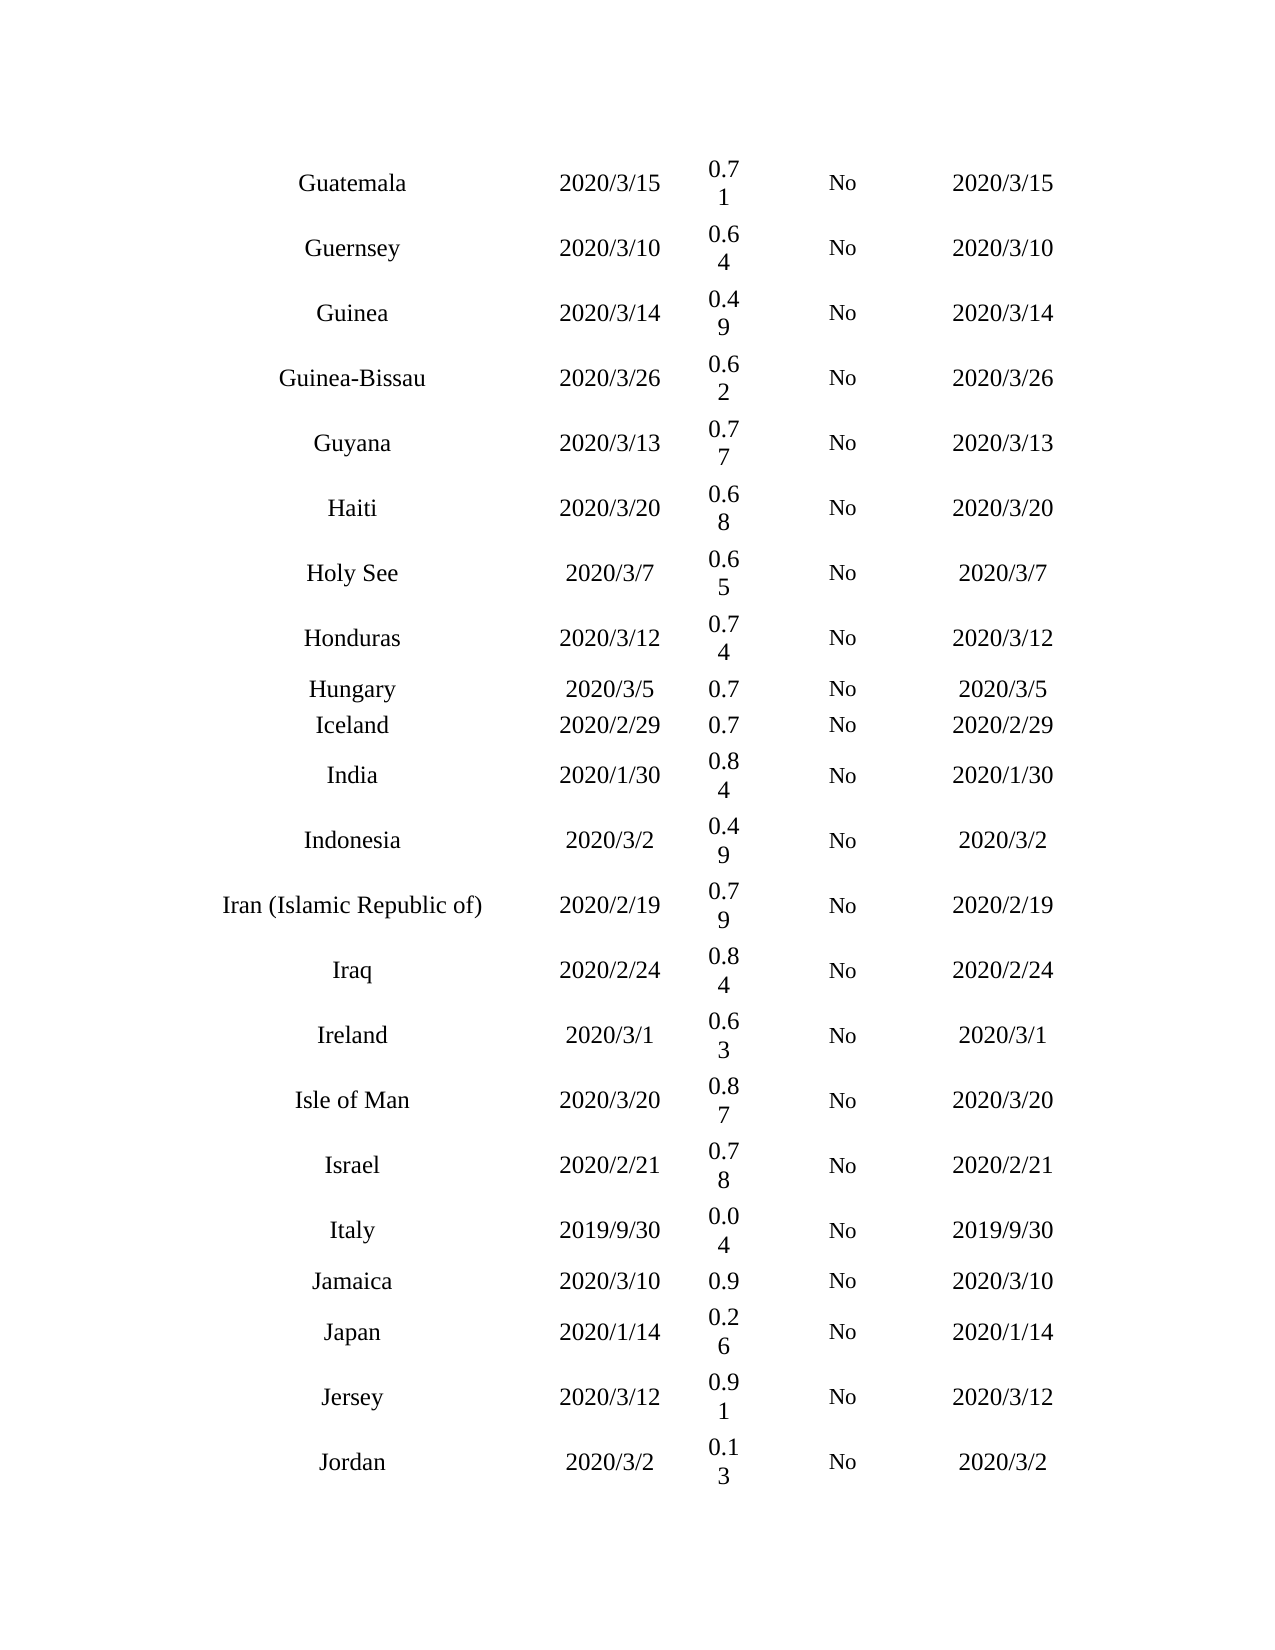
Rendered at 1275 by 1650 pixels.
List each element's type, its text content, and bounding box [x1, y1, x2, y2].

table_cell No [756, 1429, 929, 1494]
table_cell Indonesia [176, 808, 528, 872]
table_cell 2020/3/12 [528, 1364, 691, 1429]
table_cell Italy [176, 1198, 528, 1262]
table_cell 2020/2/29 [528, 706, 691, 742]
table_cell 2020/3/15 [929, 150, 1076, 215]
table_cell 0.87 [691, 1068, 756, 1132]
table_cell Israel [176, 1133, 528, 1197]
table_cell 2019/9/30 [528, 1198, 691, 1262]
table_cell 2020/3/14 [929, 280, 1076, 345]
table_cell No [756, 743, 929, 807]
table_cell No [756, 345, 929, 410]
table_cell 0.91 [691, 1364, 756, 1429]
table_cell No [756, 1198, 929, 1262]
table_cell 2020/1/30 [929, 743, 1076, 807]
table_cell 2019/9/30 [929, 1198, 1076, 1262]
table_cell 0.49 [691, 280, 756, 345]
table_cell 2020/3/13 [528, 410, 691, 475]
table_cell 0.77 [691, 410, 756, 475]
table_cell No [756, 1003, 929, 1067]
table_cell Guernsey [176, 215, 528, 280]
table_cell Guinea-Bissau [176, 345, 528, 410]
table_cell No [756, 670, 929, 706]
table_cell Guyana [176, 410, 528, 475]
table_cell India [176, 743, 528, 807]
table_cell Haiti [176, 475, 528, 540]
table_cell 2020/1/14 [528, 1299, 691, 1364]
table_cell No [756, 1133, 929, 1197]
table_cell 2020/3/7 [929, 540, 1076, 605]
table_cell No [756, 150, 929, 215]
table_cell 0.74 [691, 605, 756, 670]
table_cell 2020/1/14 [929, 1299, 1076, 1364]
table_cell No [756, 475, 929, 540]
table_cell 2020/3/14 [528, 280, 691, 345]
table_cell No [756, 808, 929, 872]
table_cell Holy See [176, 540, 528, 605]
table_cell 0.64 [691, 215, 756, 280]
table_cell Guatemala [176, 150, 528, 215]
table_cell Jersey [176, 1364, 528, 1429]
table_cell Honduras [176, 605, 528, 670]
table_cell No [756, 410, 929, 475]
table_cell 2020/3/1 [528, 1003, 691, 1067]
table_cell 2020/3/26 [528, 345, 691, 410]
table_cell 0.13 [691, 1429, 756, 1494]
table_cell Iran (Islamic Republic of) [176, 873, 528, 937]
table_cell Isle of Man [176, 1068, 528, 1132]
table_cell 2020/2/19 [528, 873, 691, 937]
table_cell 0.26 [691, 1299, 756, 1364]
table_cell No [756, 605, 929, 670]
table_cell 2020/3/12 [929, 1364, 1076, 1429]
table_cell 2020/2/21 [929, 1133, 1076, 1197]
table_cell No [756, 938, 929, 1002]
table_cell Jordan [176, 1429, 528, 1494]
table_cell 0.68 [691, 475, 756, 540]
table_cell 2020/3/20 [528, 1068, 691, 1132]
table_cell Iraq [176, 938, 528, 1002]
table_cell 2020/3/26 [929, 345, 1076, 410]
table_cell 2020/3/10 [929, 215, 1076, 280]
table_cell 2020/2/21 [528, 1133, 691, 1197]
table_cell 2020/2/24 [929, 938, 1076, 1002]
table_cell 0.79 [691, 873, 756, 937]
table_cell 2020/3/12 [929, 605, 1076, 670]
table_cell 0.65 [691, 540, 756, 605]
table_cell 2020/3/20 [929, 1068, 1076, 1132]
table_cell Jamaica [176, 1263, 528, 1299]
table_cell No [756, 540, 929, 605]
table_cell 2020/3/20 [528, 475, 691, 540]
table_cell 2020/3/1 [929, 1003, 1076, 1067]
table_cell No [756, 873, 929, 937]
table_cell Japan [176, 1299, 528, 1364]
table_cell No [756, 215, 929, 280]
table_cell 0.62 [691, 345, 756, 410]
table_cell 2020/3/5 [929, 670, 1076, 706]
table_cell No [756, 1299, 929, 1364]
table_cell 0.71 [691, 150, 756, 215]
table_cell 2020/3/2 [528, 1429, 691, 1494]
table_cell 0.49 [691, 808, 756, 872]
table_cell 2020/2/29 [929, 706, 1076, 742]
table_cell 2020/3/10 [528, 215, 691, 280]
table_cell No [756, 1364, 929, 1429]
table_cell 2020/2/24 [528, 938, 691, 1002]
table_cell 2020/3/13 [929, 410, 1076, 475]
table_cell Iceland [176, 706, 528, 742]
table_cell No [756, 1263, 929, 1299]
table_cell 2020/1/30 [528, 743, 691, 807]
table_cell 0.63 [691, 1003, 756, 1067]
table_cell 0.84 [691, 938, 756, 1002]
table_cell 2020/2/19 [929, 873, 1076, 937]
table_cell 0.7 [691, 670, 756, 706]
table_cell 2020/3/2 [528, 808, 691, 872]
table_cell Ireland [176, 1003, 528, 1067]
table_cell No [756, 706, 929, 742]
table_cell 2020/3/5 [528, 670, 691, 706]
table_cell No [756, 1068, 929, 1132]
table_cell 2020/3/15 [528, 150, 691, 215]
table_cell 2020/3/2 [929, 808, 1076, 872]
table_cell 0.9 [691, 1263, 756, 1299]
table_cell 0.84 [691, 743, 756, 807]
table_cell 2020/3/2 [929, 1429, 1076, 1494]
table_cell No [756, 280, 929, 345]
table_cell Hungary [176, 670, 528, 706]
table_cell Guinea [176, 280, 528, 345]
table_cell 0.04 [691, 1198, 756, 1262]
table_cell 0.78 [691, 1133, 756, 1197]
table_cell 2020/3/7 [528, 540, 691, 605]
table_cell 2020/3/10 [929, 1263, 1076, 1299]
table_cell 0.7 [691, 706, 756, 742]
table_cell 2020/3/20 [929, 475, 1076, 540]
table_cell 2020/3/12 [528, 605, 691, 670]
table_cell 2020/3/10 [528, 1263, 691, 1299]
